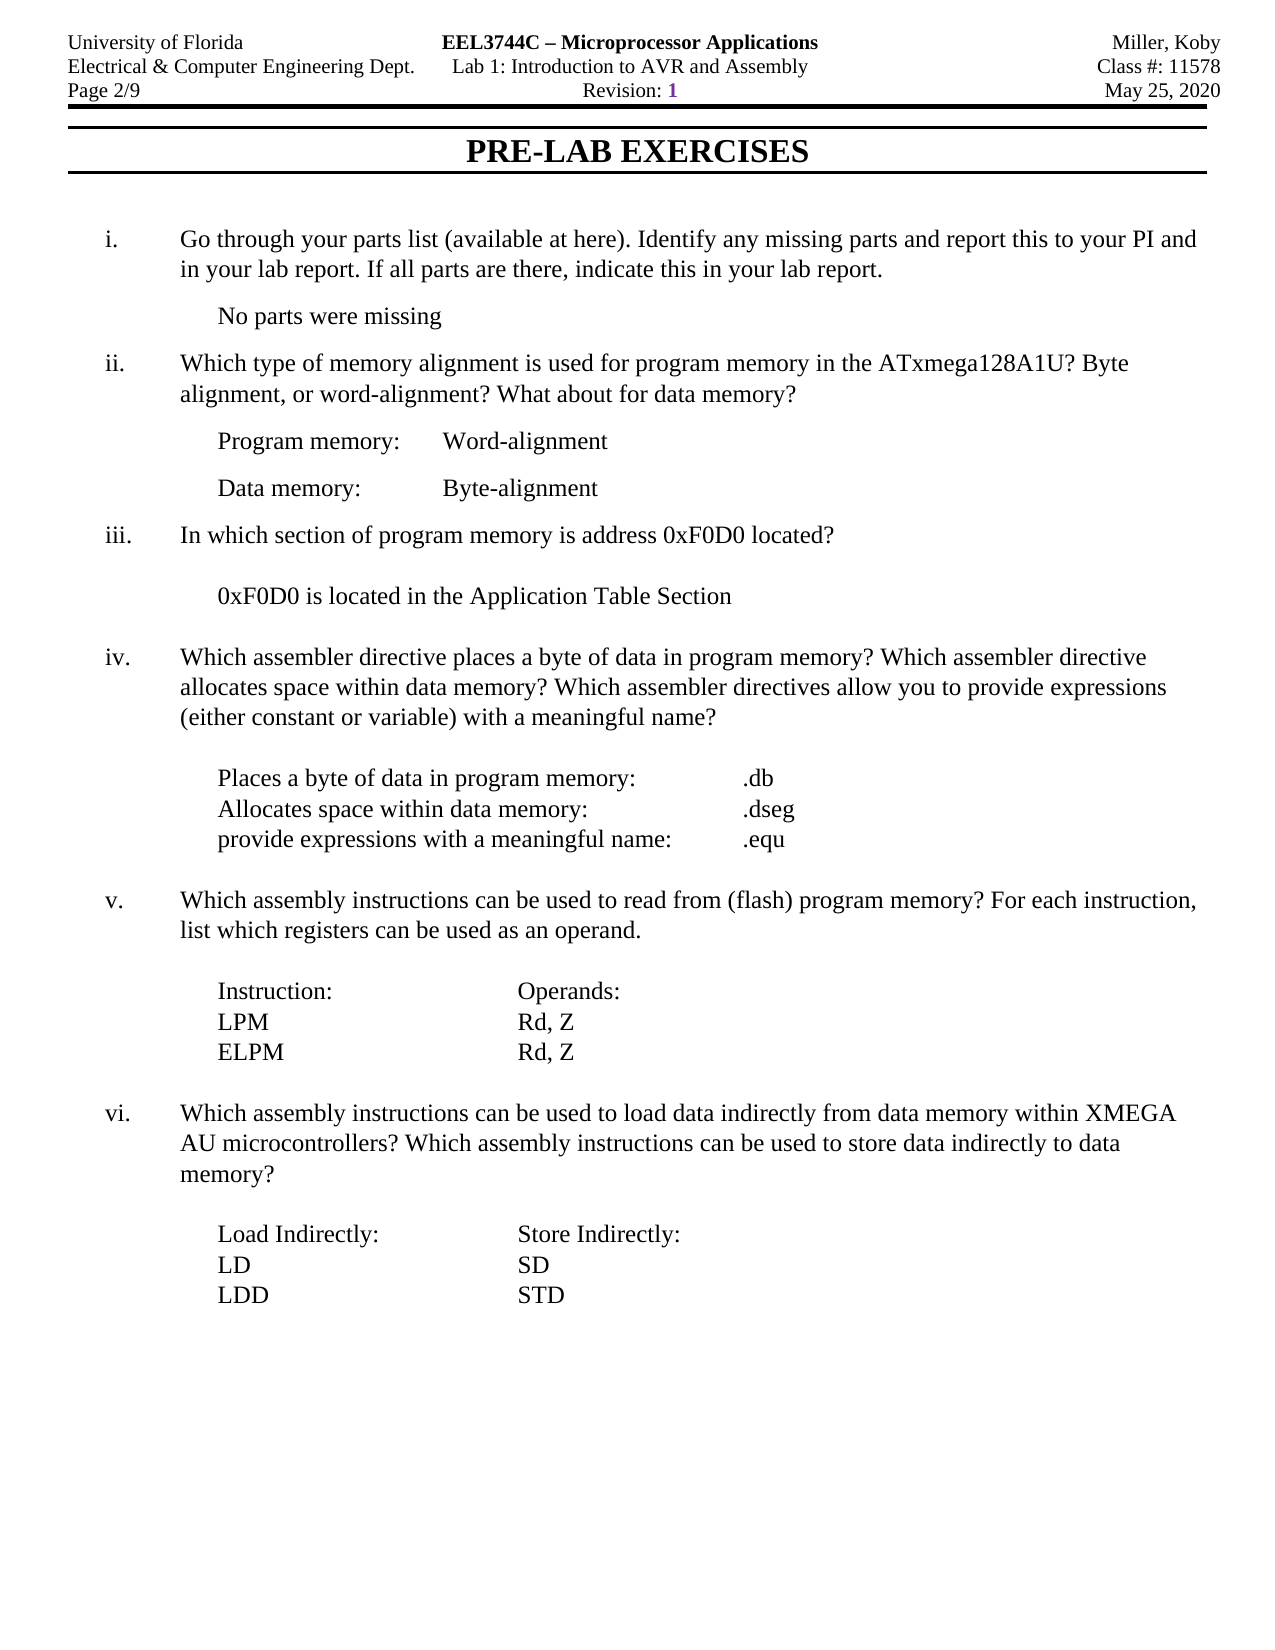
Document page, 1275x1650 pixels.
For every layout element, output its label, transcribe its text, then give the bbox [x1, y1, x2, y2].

list Places a byte of data in program memory: .db [217, 763, 1207, 792]
list Which assembler directive places a byte of data in program memory? Which assembler directive allocates space within data memory? Which assembler directives allow you to provide expressions (either constant or variable) with a meaningful name? [105, 642, 1207, 731]
text No parts were missing [180, 301, 1207, 330]
text PRE-LAB EXERCISES [67, 127, 1207, 174]
text Program memory: Word-alignment [217, 426, 1207, 454]
text Data memory: Byte-alignment [217, 473, 1207, 502]
list LD SD [217, 1250, 1207, 1279]
list provide expressions with a meaningful name: .equ [180, 824, 1207, 853]
list Which type of memory alignment is used for program memory in the ATxmega128A1U? Byte alignment, or word-alignment? What about for data memory? [105, 348, 1207, 407]
list Allocates space within data memory: .dseg [180, 794, 1207, 822]
list ELPM Rd, Z [217, 1037, 1207, 1066]
list Which assembly instructions can be used to read from (flash) program memory? For each instruction, list which registers can be used as an operand. [105, 885, 1207, 944]
list 0xF0D0 is located in the Application Table Section [217, 581, 1207, 609]
list In which section of program memory is address 0xF0D0 located? [105, 520, 1207, 549]
list Which assembly instructions can be used to load data indirectly from data memory within XMEGA AU microcontrollers? Which assembly instructions can be used to store data indirectly to data memory? [105, 1098, 1207, 1187]
list LPM Rd, Z [217, 1007, 1207, 1035]
list Instruction: Operands: [217, 976, 1207, 1005]
list LDD STD [217, 1280, 1207, 1309]
list Load Indirectly: Store Indirectly: [217, 1219, 1207, 1248]
list Go through your parts list (available at here). Identify any missing parts and report this to your PI and in your lab report. If all parts are there, indicate this in your lab report. [105, 224, 1207, 283]
